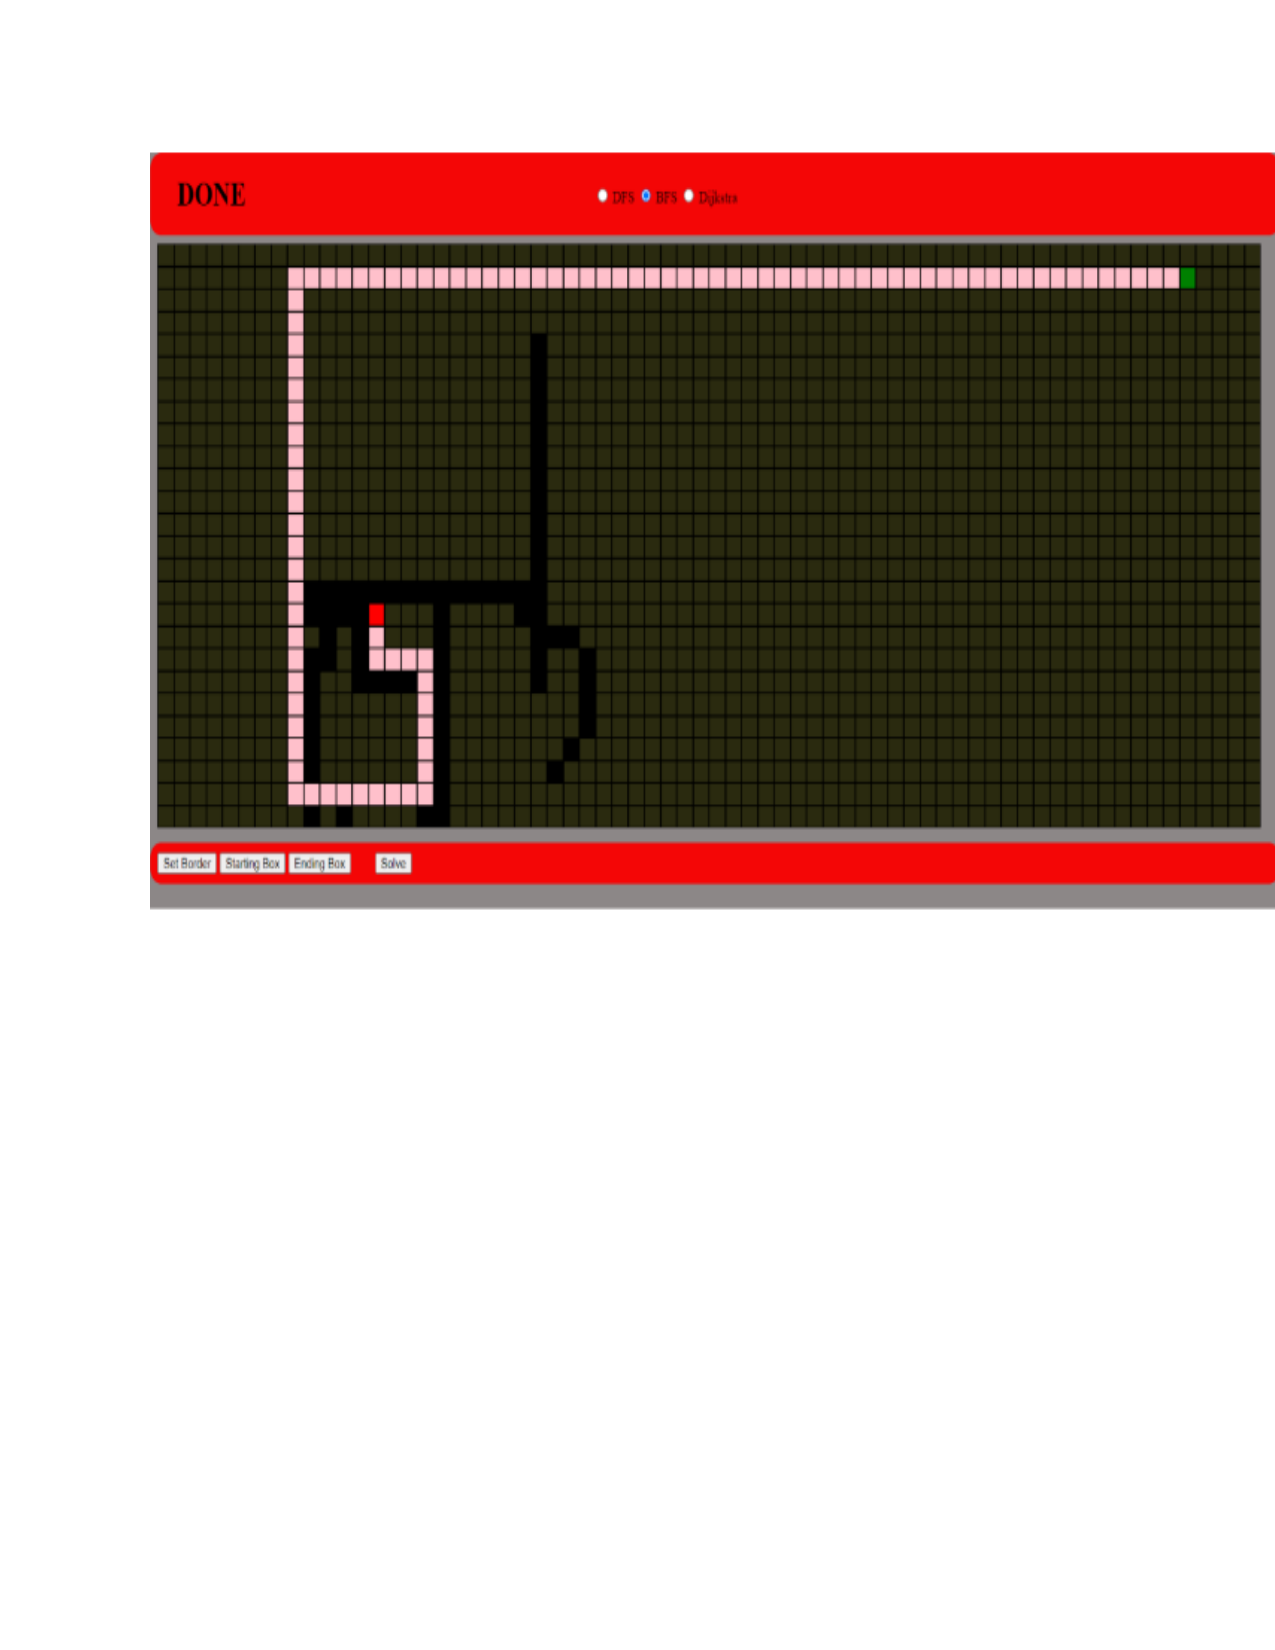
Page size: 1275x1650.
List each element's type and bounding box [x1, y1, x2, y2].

picture [150, 150, 1275, 912]
